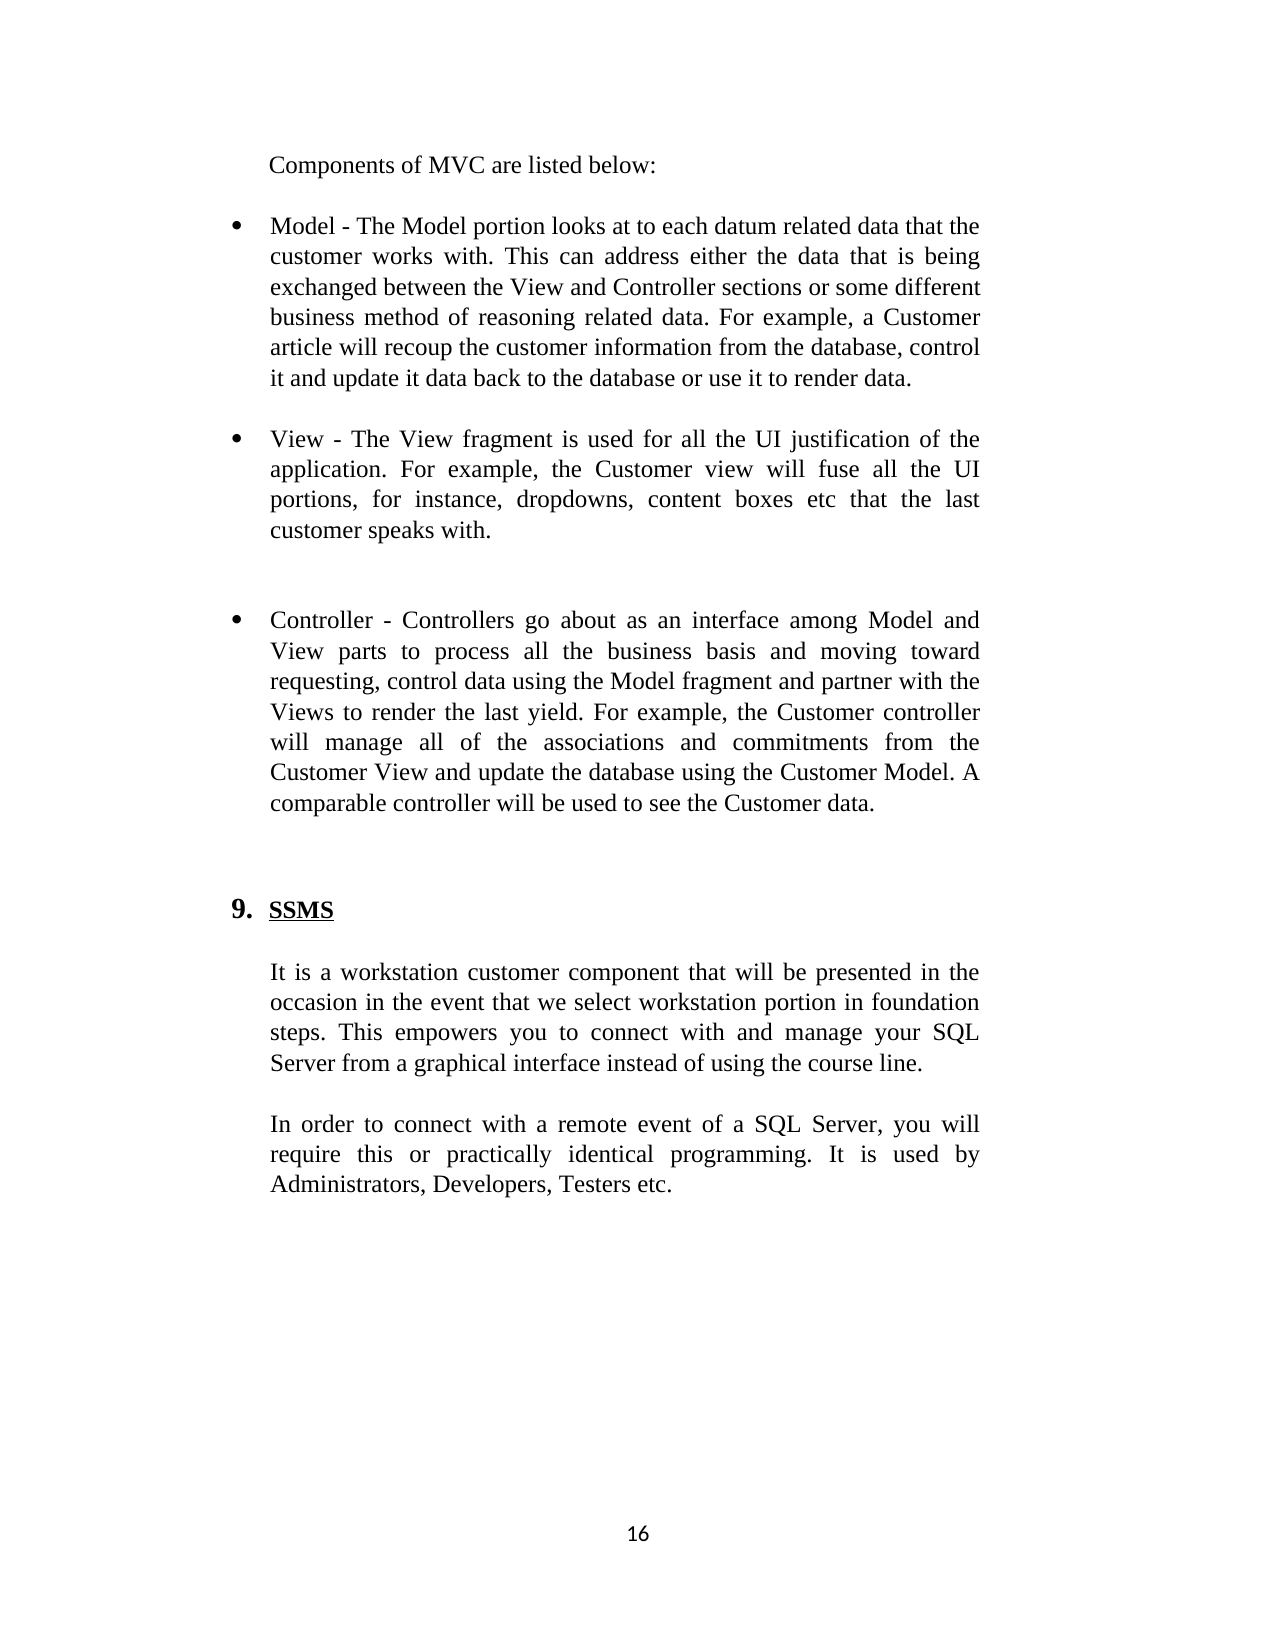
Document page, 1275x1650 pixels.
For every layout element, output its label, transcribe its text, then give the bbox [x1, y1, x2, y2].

list In order to connect with a remote event of a SQL Server, you will require this or practically identical programming. It is used by Administrators, Developers, Testers etc. [270, 1109, 981, 1198]
list Controller - Controllers go about as an interface among Model and View parts to process all the business basis and moving toward requesting, control data using the Model fragment and partner with the Views to render the last yield. For example, the Customer controller will manage all of the associations and commitments from the Customer View and update the database using the Customer Model. A comparable controller will be used to see the Customer data. [232, 605, 981, 817]
list View - The View fragment is used for all the UI justification of the application. For example, the Customer view will fuse all the UI portions, for instance, dropdowns, content boxes etc that the last customer speaks with. [232, 424, 981, 544]
list It is a workstation customer component that will be presented in the occasion in the event that we select workstation portion in foundation steps. This empowers you to connect with and manage your SQL Server from a graphical interface instead of using the course line. [270, 957, 981, 1077]
list Components of MVC are listed below: [268, 150, 981, 179]
list Model - The Model portion looks at to each datum related data that the customer works with. This can address either the data that is being exchanged between the View and Controller sections or some different business method of reasoning related data. For example, a Customer article will recoup the customer information from the database, control it and update it data back to the database or use it to render data. [232, 211, 981, 392]
list SSMS [231, 891, 981, 924]
